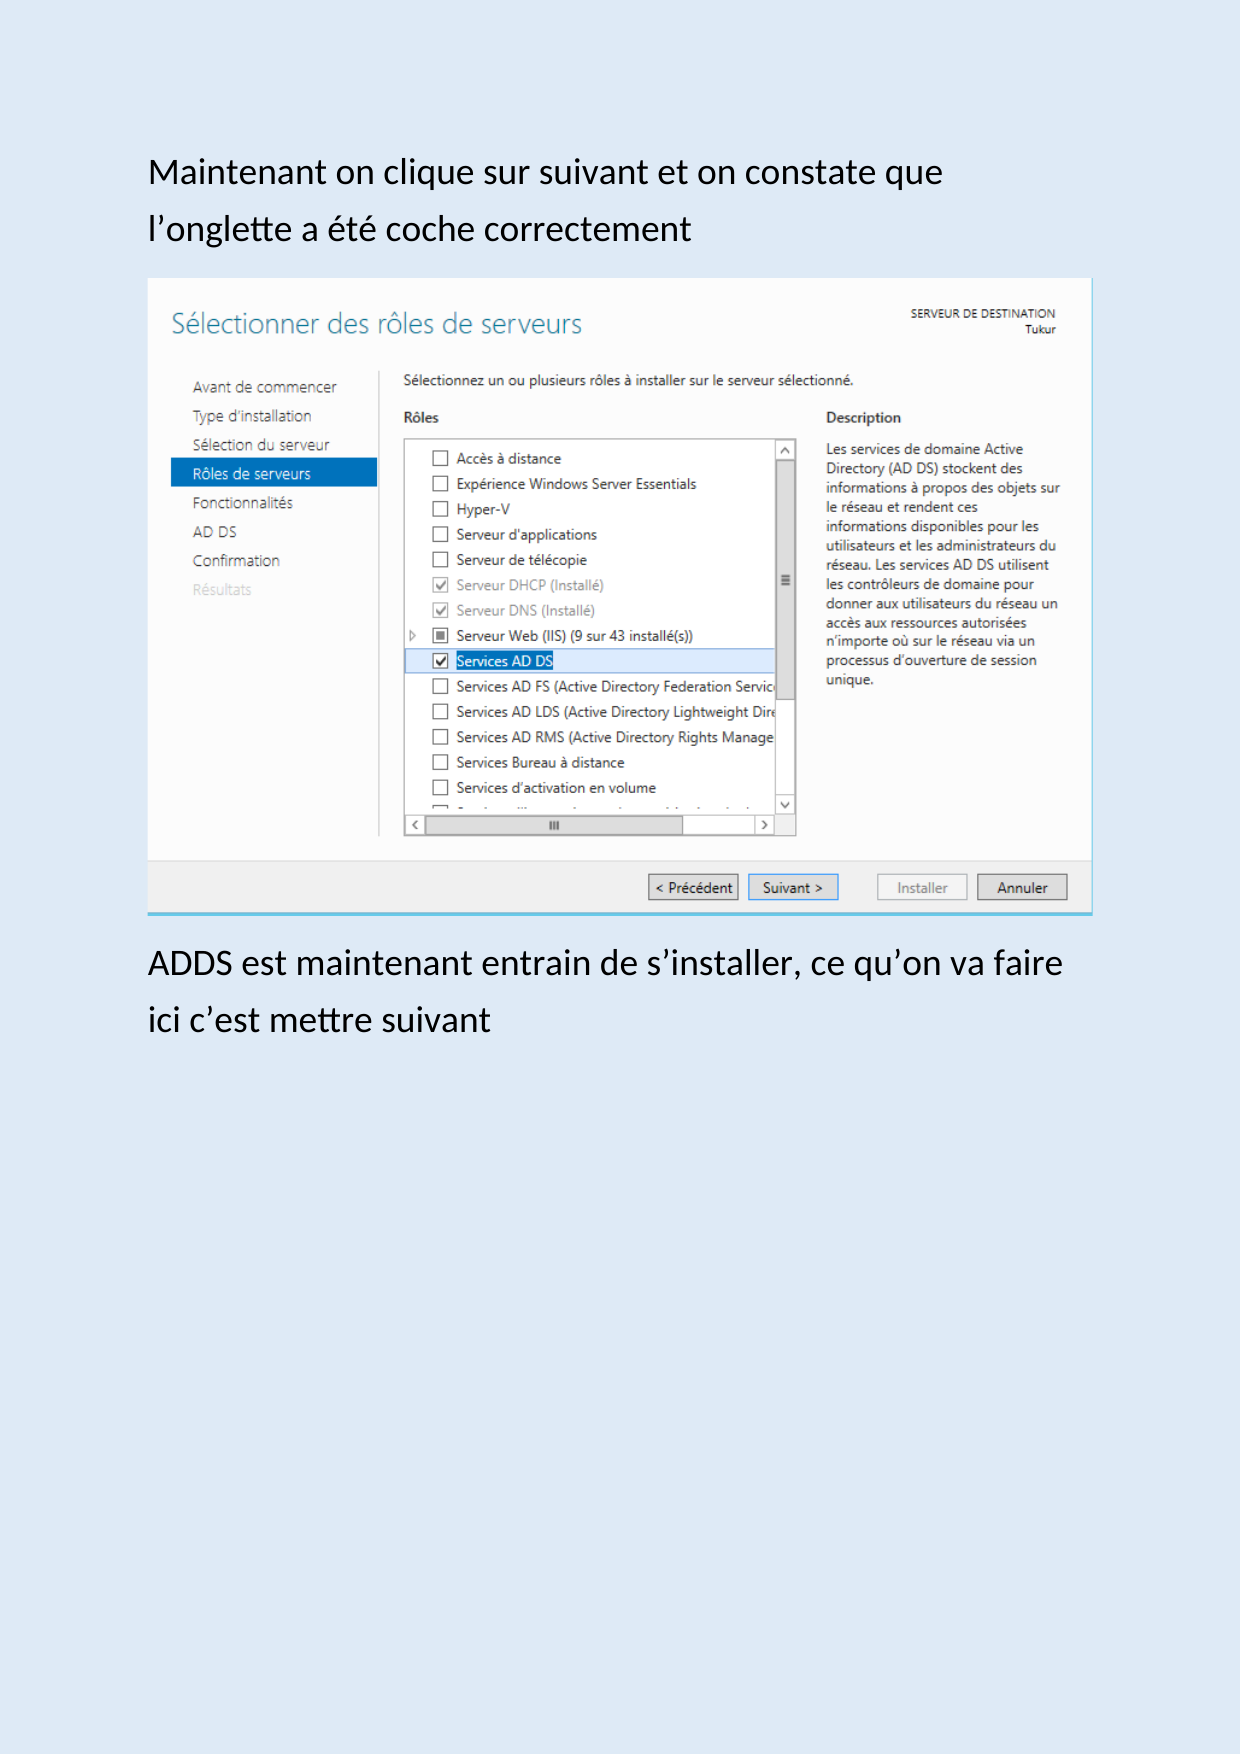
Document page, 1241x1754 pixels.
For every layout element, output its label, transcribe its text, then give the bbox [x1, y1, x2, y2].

text Maintenant on clique sur suivant et on constate que l’onglette a été coche correctement [148, 148, 1093, 251]
picture [147, 278, 1093, 916]
text ADDS est maintenant entrain de s’installer, ce qu’on va faire ici c’est mettre suivant [148, 939, 1093, 1042]
